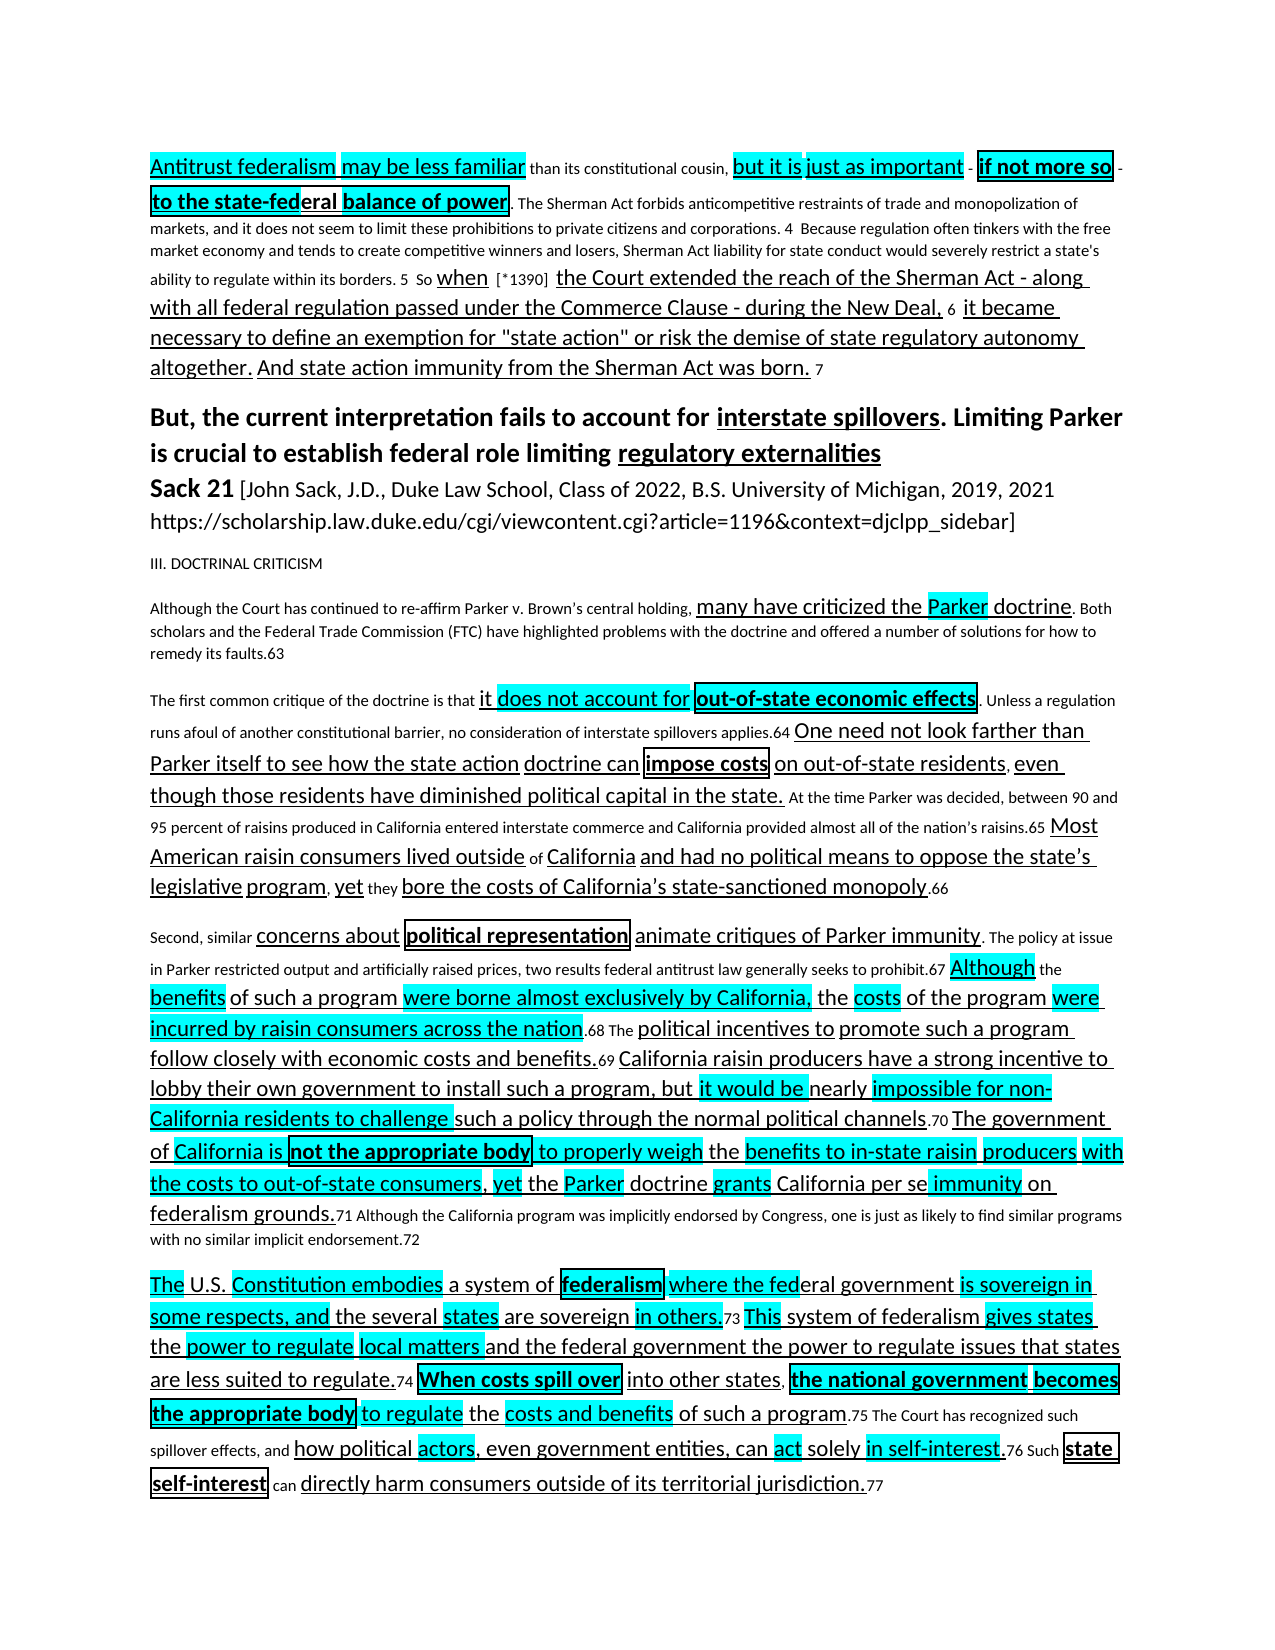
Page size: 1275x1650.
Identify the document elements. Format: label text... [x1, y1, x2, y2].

text Antitrust federalism may be less familiar than its constitutional cousin, but it is just as important - if not more so - to the state-federal balance of power. The Sherman Act forbids anticompetitive restraints of trade and monopolization of markets, and it does not seem to limit these prohibitions to private citizens and corporations. 4 Because regulation often tinkers with the free market economy and tends to create competitive winners and losers, Sherman Act liability for state conduct would severely restrict a state's ability to regulate within its borders. 5 So when [*1390] the Court extended the reach of the Sherman Act - along with all federal regulation passed under the Commerce Clause - during the New Deal, 6 it became necessary to define an exemption for "state action" or risk the demise of state regulatory autonomy altogether. And state action immunity from the Sherman Act was born. 7 [150, 150, 1125, 381]
text The first common critique of the doctrine is that it does not account for out-of-state economic effects. Unless a regulation runs afoul of another constitutional barrier, no consideration of interstate spillovers applies.64 One need not look farther than Parker itself to see how the state action doctrine can impose costs on out-of-state residents, even though those residents have diminished political capital in the state. At the time Parker was decided, between 90 and 95 percent of raisins produced in California entered interstate commerce and California provided almost all of the nation’s raisins.65 Most American raisin consumers lived outside of California and had no political means to oppose the state’s legislative program, yet they bore the costs of California’s state-sanctioned monopoly.66 [150, 682, 1125, 900]
text Although the Court has continued to re-affirm Parker v. Brown’s central holding, many have criticized the Parker doctrine. Both scholars and the Federal Trade Commission (FTC) have highlighted problems with the doctrine and offered a number of solutions for how to remedy its faults.63 [150, 592, 1125, 664]
text The U.S. Constitution embodies a system of federalism where the federal government is sovereign in some respects, and the several states are sovereign in others.73 This system of federalism gives states the power to regulate local matters and the federal government the power to regulate issues that states are less suited to regulate.74 When costs spill over into other states, the national government becomes the appropriate body to regulate the costs and benefits of such a program.75 The Court has recognized such spillover effects, and how political actors, even government entities, can act solely in self-interest.76 Such state self-interest can directly harm consumers outside of its territorial jurisdiction.77 [150, 1268, 1125, 1499]
subtitle But, the current interpretation fails to account for interstate spillovers. Limiting Parker is crucial to establish federal role limiting regulatory externalities [150, 400, 1125, 469]
text III. DOCTRINAL CRITICISM [150, 554, 1125, 574]
text Second, similar concerns about political representation animate critiques of Parker immunity. The policy at issue in Parker restricted output and artificially raised prices, two results federal antitrust law generally seeks to prohibit.67 Although the benefits of such a program were borne almost exclusively by California, the costs of the program were incurred by raisin consumers across the nation.68 The political incentives to promote such a program follow closely with economic costs and benefits.69 California raisin producers have a strong incentive to lobby their own government to install such a program, but it would be nearly impossible for non-California residents to challenge such a policy through the normal political channels.70 The government of California is not the appropriate body to properly weigh the benefits to in-state raisin producers with the costs to out-of-state consumers, yet the Parker doctrine grants California per se immunity on federalism grounds.71 Although the California program was implicitly endorsed by Congress, one is just as likely to find similar programs with no similar implicit endorsement.72 [150, 919, 1125, 1249]
text Sack 21 [John Sack, J.D., Duke Law School, Class of 2022, B.S. University of Michigan, 2019, 2021 https://scholarship.law.duke.edu/cgi/viewcontent.cgi?article=1196&context=djclpp_sidebar] [150, 472, 1125, 535]
